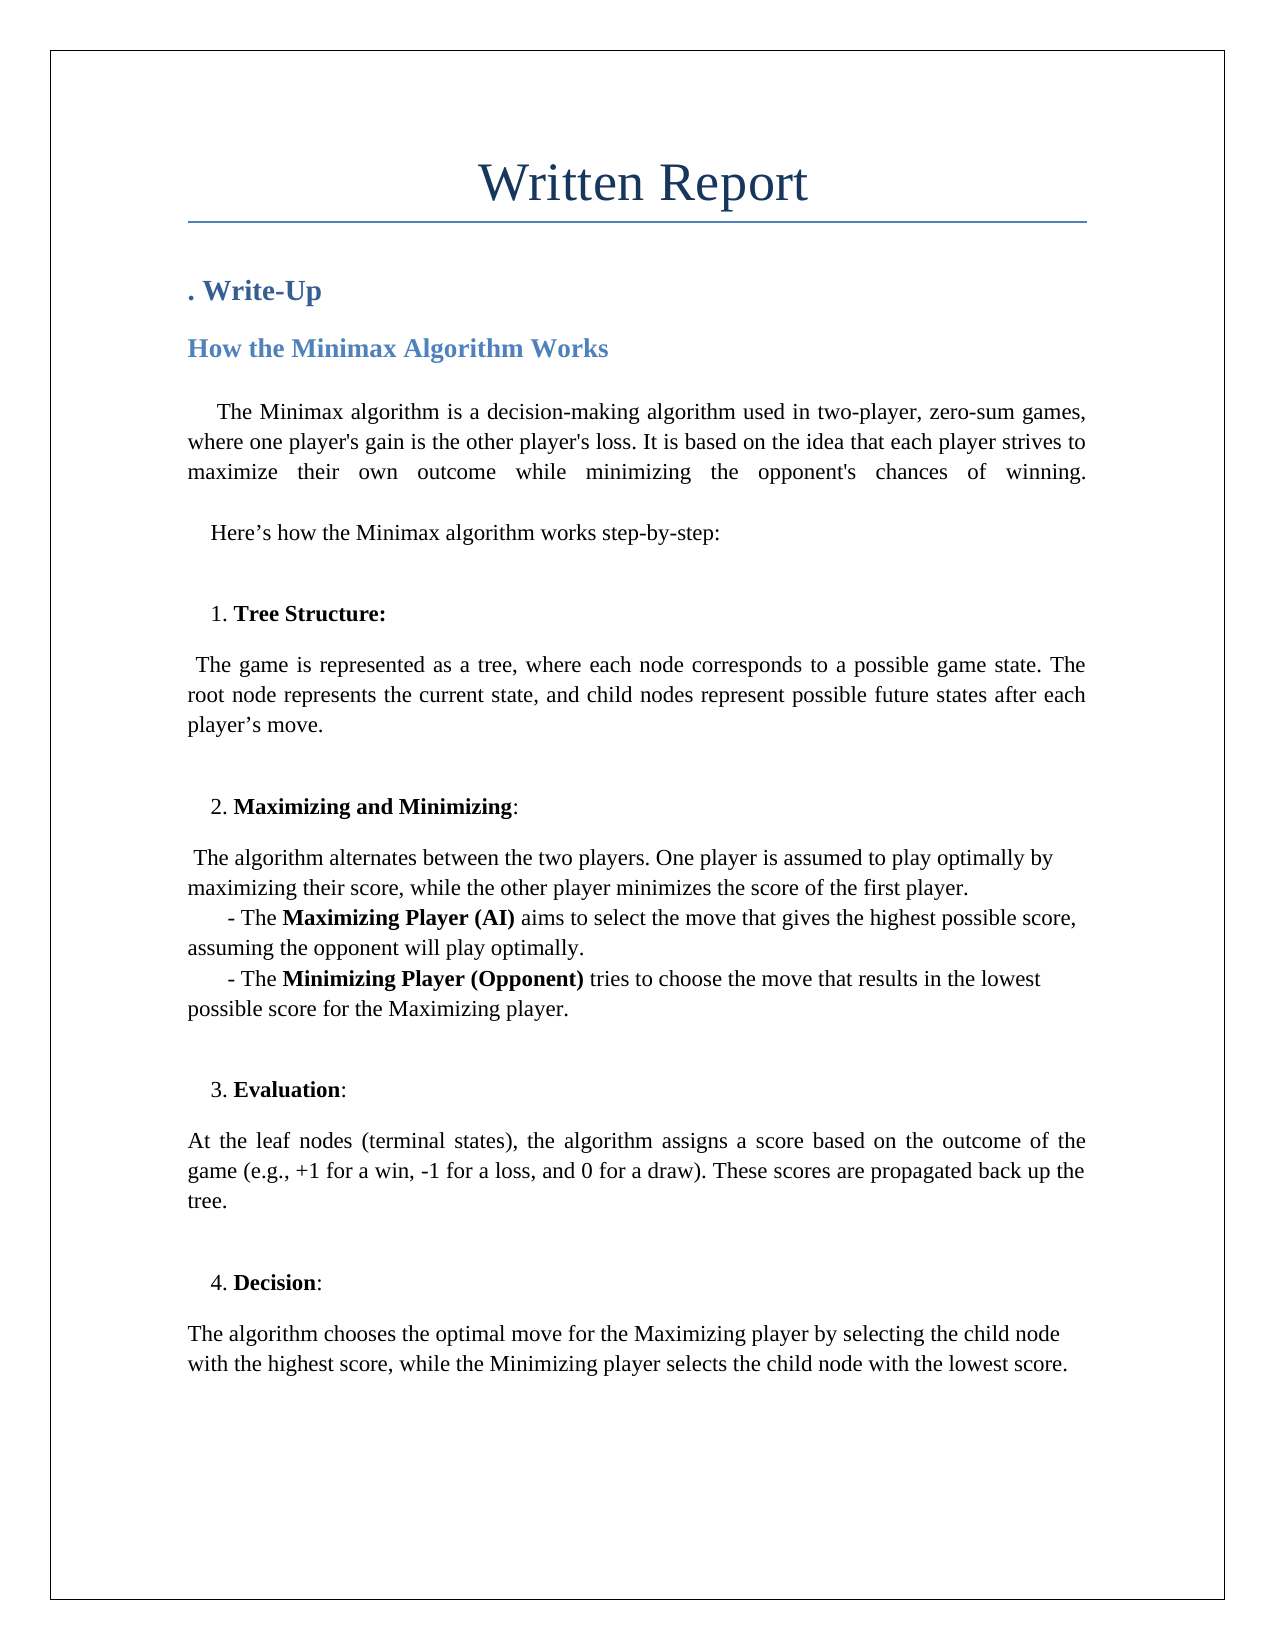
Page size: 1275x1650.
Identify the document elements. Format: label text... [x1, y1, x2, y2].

subtitle . Write-Up [187, 273, 1087, 306]
text The algorithm alternates between the two players. One player is assumed to play optimally by maximizing their score, while the other player minimizes the score of the first player. - The Maximizing Player (AI) aims to select the move that gives the highest possible score, assuming the opponent will play optimally. - The Minimizing Player (Opponent) tries to choose the move that results in the lowest possible score for the Maximizing player. [187, 844, 1087, 1021]
text 2. Maximizing and Minimizing: [187, 763, 1087, 819]
text 3. Evaluation: [187, 1046, 1087, 1102]
text 1. Tree Structure: [187, 570, 1087, 626]
text The Minimax algorithm is a decision-making algorithm used in two-player, zero-sum games, where one player's gain is the other player's loss. It is based on the idea that each player strives to maximize their own outcome while minimizing the opponent's chances of winning. Here’s how the Minimax algorithm works step-by-step: [187, 368, 1087, 545]
text The game is represented as a tree, where each node corresponds to a possible game state. The root node represents the current state, and child nodes represent possible future states after each player’s move. [187, 651, 1087, 738]
subtitle How the Minimax Algorithm Works [187, 332, 1087, 363]
text The algorithm chooses the optimal move for the Maximizing player by selecting the child node with the highest score, while the Minimizing player selects the child node with the lowest score. [187, 1320, 1087, 1407]
text 4. Decision: [187, 1239, 1087, 1295]
text At the leaf nodes (terminal states), the algorithm assigns a score based on the outcome of the game (e.g., +1 for a win, -1 for a loss, and 0 for a draw). These scores are propagated back up the tree. [187, 1127, 1087, 1214]
title Written Report [187, 150, 1087, 223]
